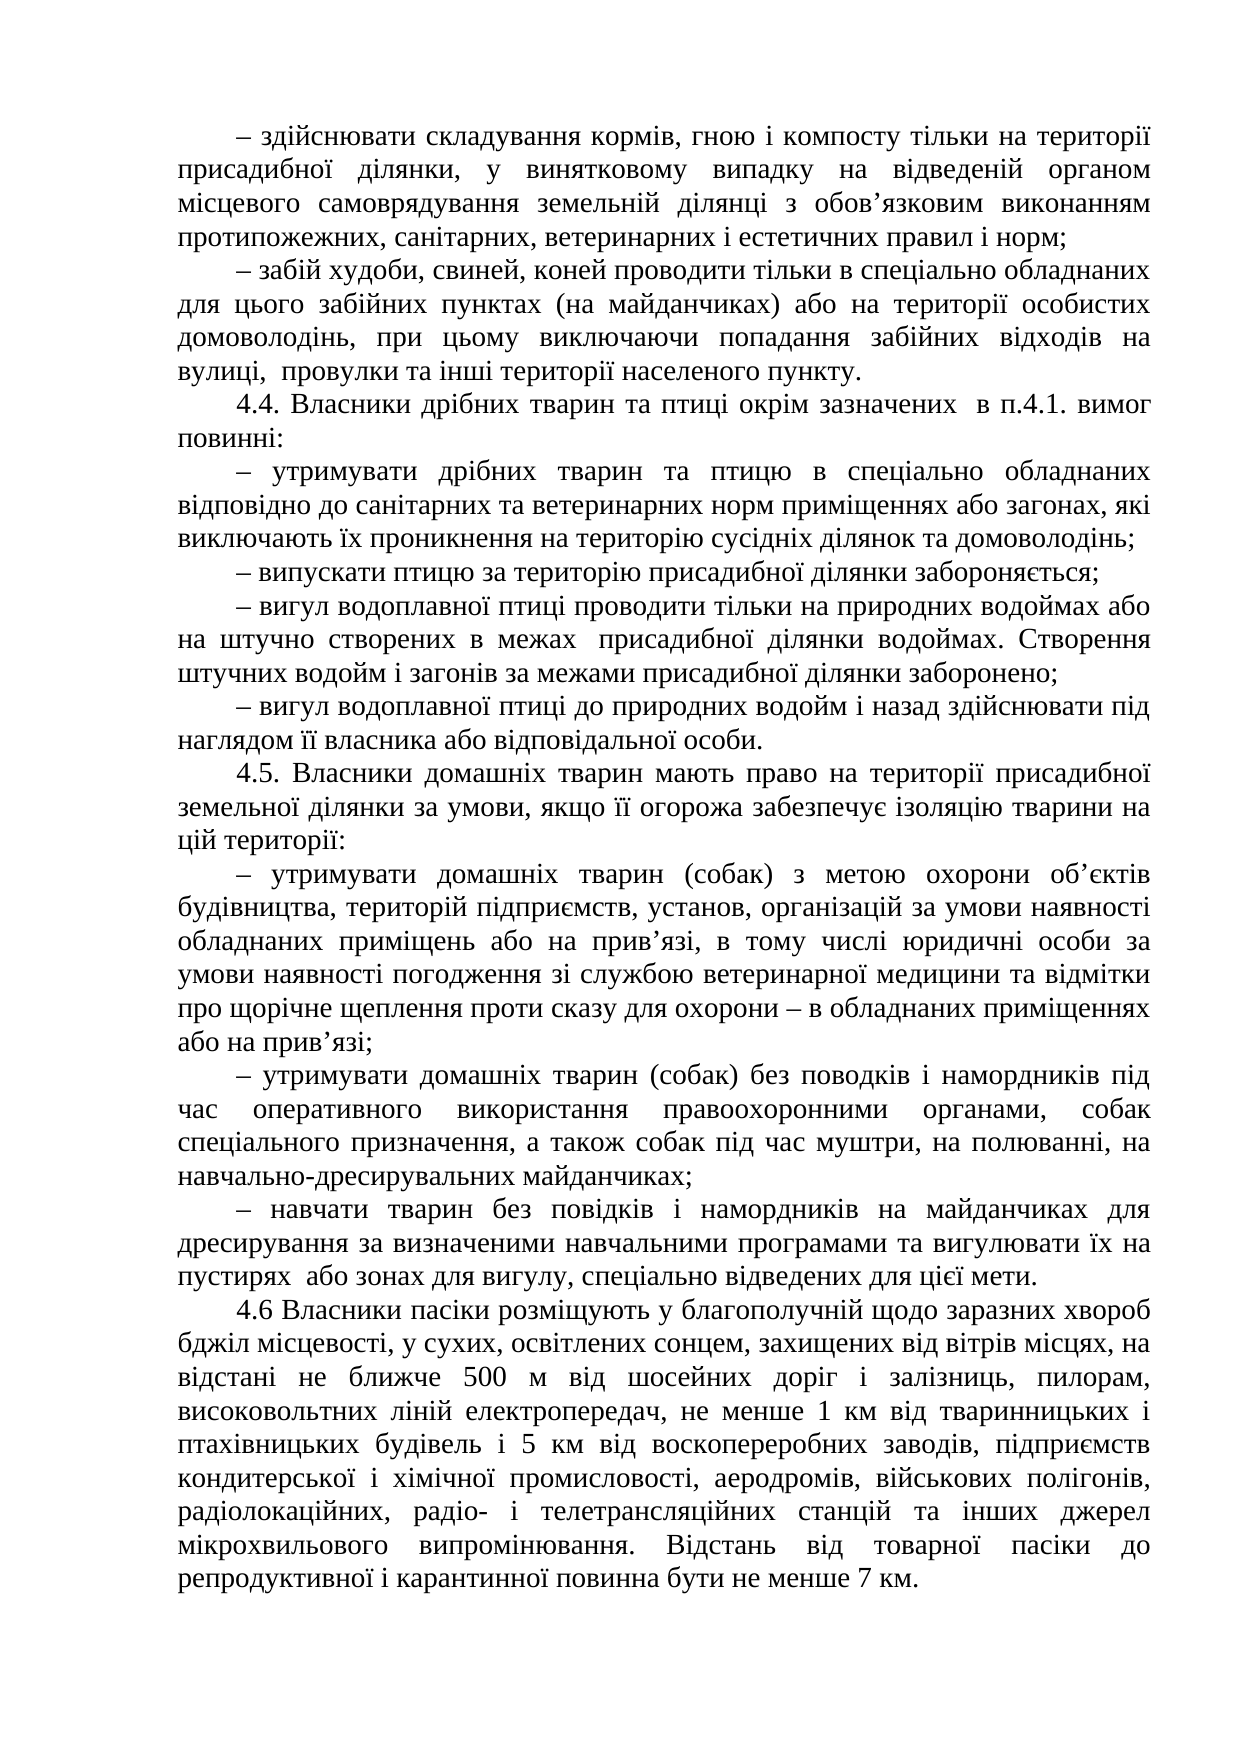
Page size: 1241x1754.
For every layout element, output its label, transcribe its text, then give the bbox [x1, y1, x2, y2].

text – забій худоби, свиней, коней проводити тільки в спеціально обладнаних для цього забійних пунктах (на майданчиках) або на території особистих домоволодінь, при цьому виключаючи попадання забійних відходів на вулиці, провулки та інші території населеного пункту. [177, 252, 1152, 386]
text 4.6 Власники пасіки розміщують у благополучній щодо заразних хвороб бджіл місцевості, у сухих, освітлених сонцем, захищених від вітрів місцях, на відстані не ближче від шосейних доріг і залізниць, пилорам, високовольтних ліній електропередач, не менше від тваринницьких і птахівницьких будівель і від воскопереробних заводів, підприємств кондитерської і хімічної промисловості, аеродромів, військових полігонів, радіолокаційних, радіо- і телетрансляційних станцій та інших джерел мікрохвильового випромінювання. Відстань від товарної пасіки до репродуктивної і карантинної повинна бути не менше . [177, 1292, 1152, 1594]
text – утримувати дрібних тварин та птицю в спеціально обладнаних відповідно до санітарних та ветеринарних норм приміщеннях або загонах, які виключають їх проникнення на територію сусідніх ділянок та домоволодінь; [177, 453, 1152, 554]
text – здійснювати складування кормів, гною і компосту тільки на території присадибної ділянки, у винятковому випадку на відведеній органом місцевого самоврядування земельній ділянці з обов’язковим виконанням протипожежних, санітарних, ветеринарних і естетичних правил і норм; [177, 118, 1152, 252]
text 4.4. Власники дрібних тварин та птиці окрім зазначених в п.4.1. вимог повинні: [177, 386, 1152, 453]
text – навчати тварин без повідків і намордників на майданчиках для дресирування за визначеними навчальними програмами та вигулювати їх на пустирях або зонах для вигулу, спеціально відведених для цієї мети. [177, 1191, 1152, 1292]
text – утримувати домашніх тварин (собак) з метою охорони об’єктів будівництва, територій підприємств, установ, організацій за умови наявності обладнаних приміщень або на прив’язі, в тому числі юридичні особи за умови наявності погодження зі службою ветеринарної медицини та відмітки про щорічне щеплення проти сказу для охорони – в обладнаних приміщеннях або на прив’язі; [177, 856, 1152, 1057]
text – утримувати домашніх тварин (собак) без поводків і намордників під час оперативного використання правоохоронними органами, собак спеціального призначення, а також собак під час муштри, на полюванні, на навчально-дресирувальних майданчиках; [177, 1057, 1152, 1191]
text – випускати птицю за територію присадибної ділянки забороняється; [177, 554, 1152, 588]
text – вигул водоплавної птиці проводити тільки на природних водоймах або на штучно створених в межах присадибної ділянки водоймах. Створення штучних водойм і загонів за межами присадибної ділянки заборонено; [177, 588, 1152, 688]
text – вигул водоплавної птиці до природних водойм і назад здійснювати під наглядом її власника або відповідальної особи. [177, 688, 1152, 755]
text 4.5. Власники домашніх тварин мають право на території присадибної земельної ділянки за умови, якщо її огорожа забезпечує ізоляцію тварини на цій території: [177, 755, 1152, 856]
